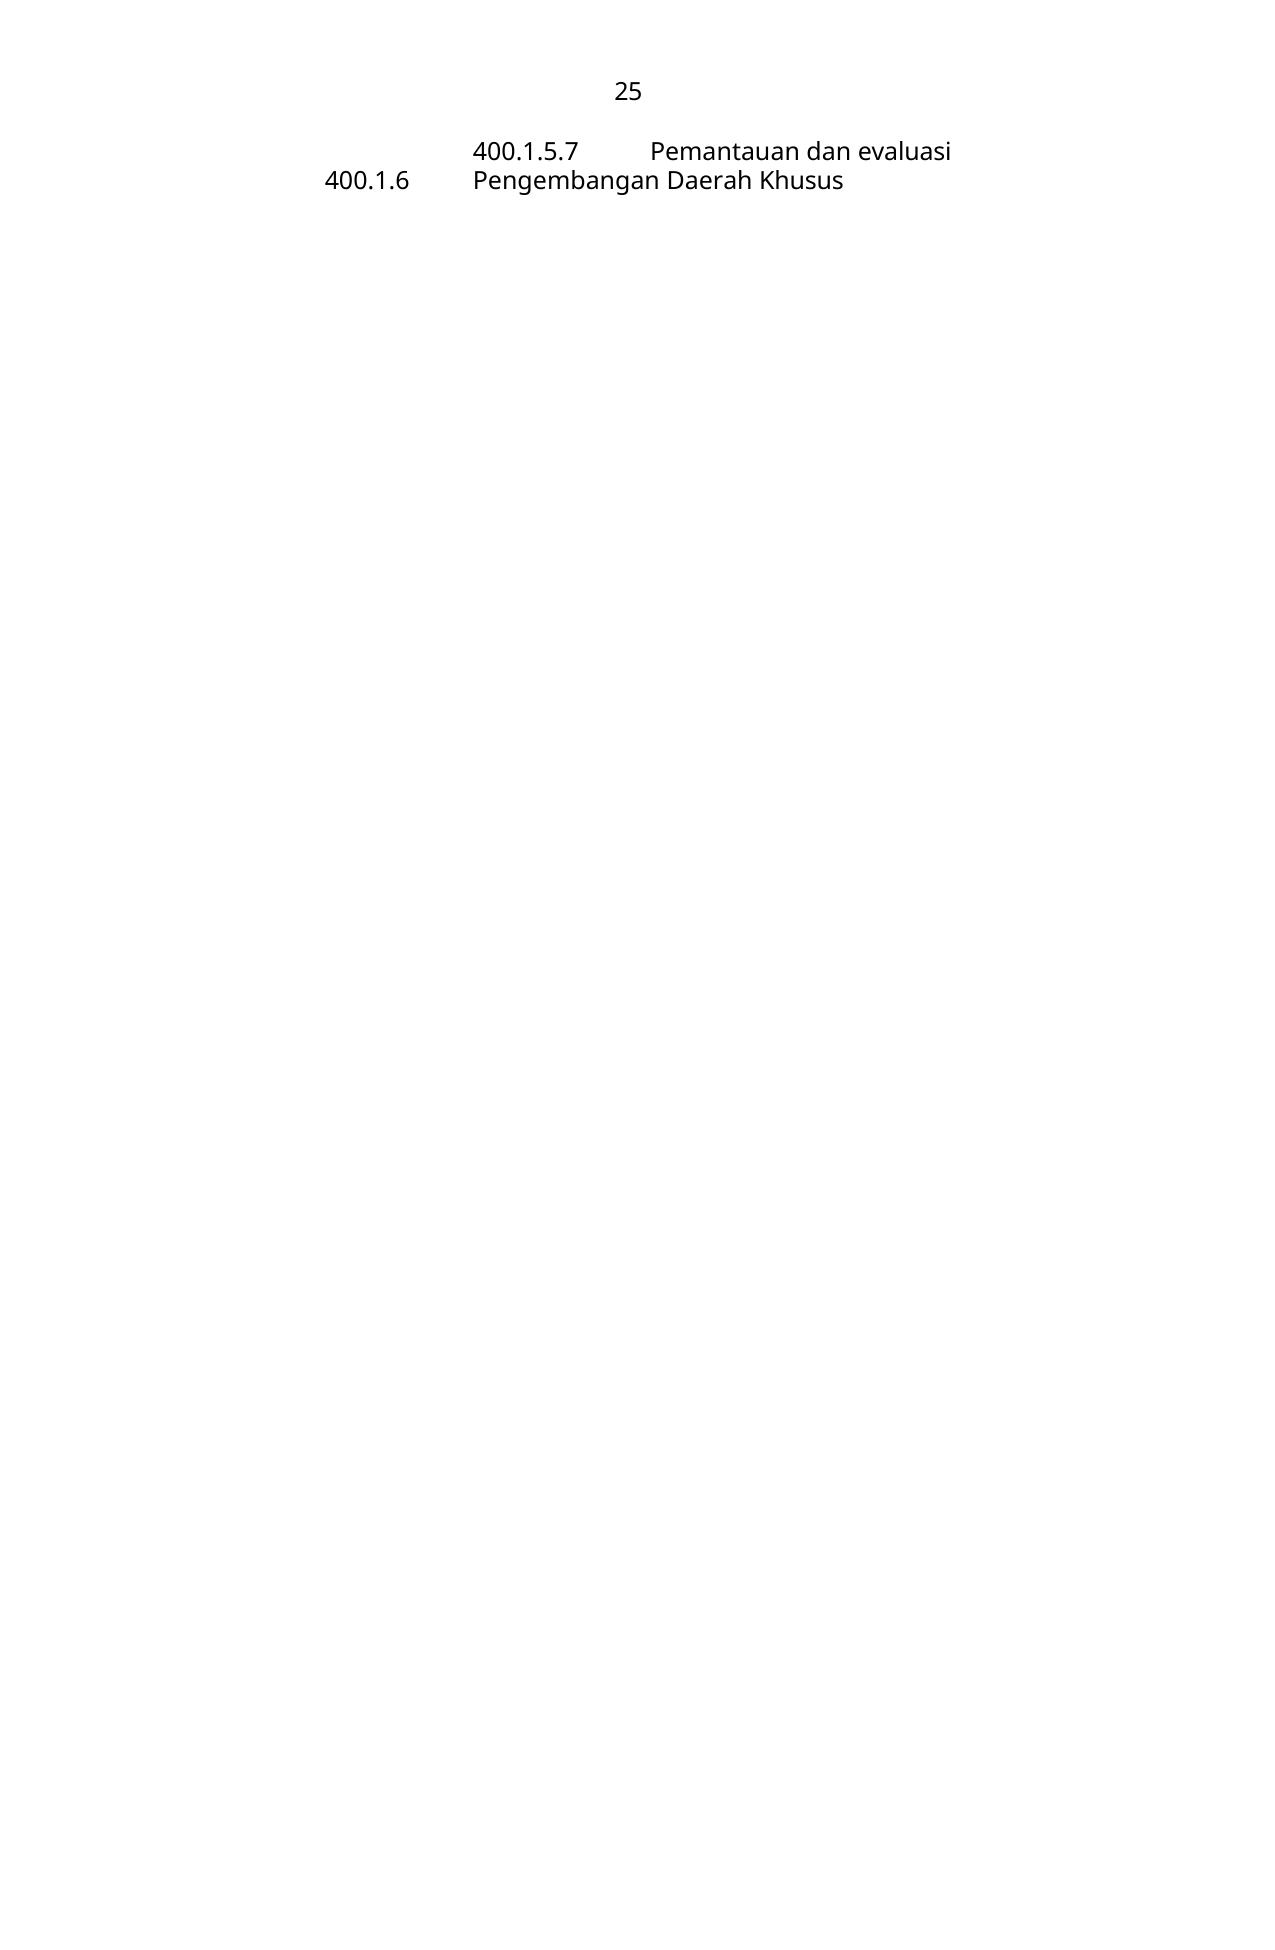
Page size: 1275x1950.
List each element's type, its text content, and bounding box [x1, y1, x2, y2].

list Pengembangan Daerah Khusus [324, 167, 1144, 196]
list Pemantauan dan evaluasi [473, 137, 1144, 167]
